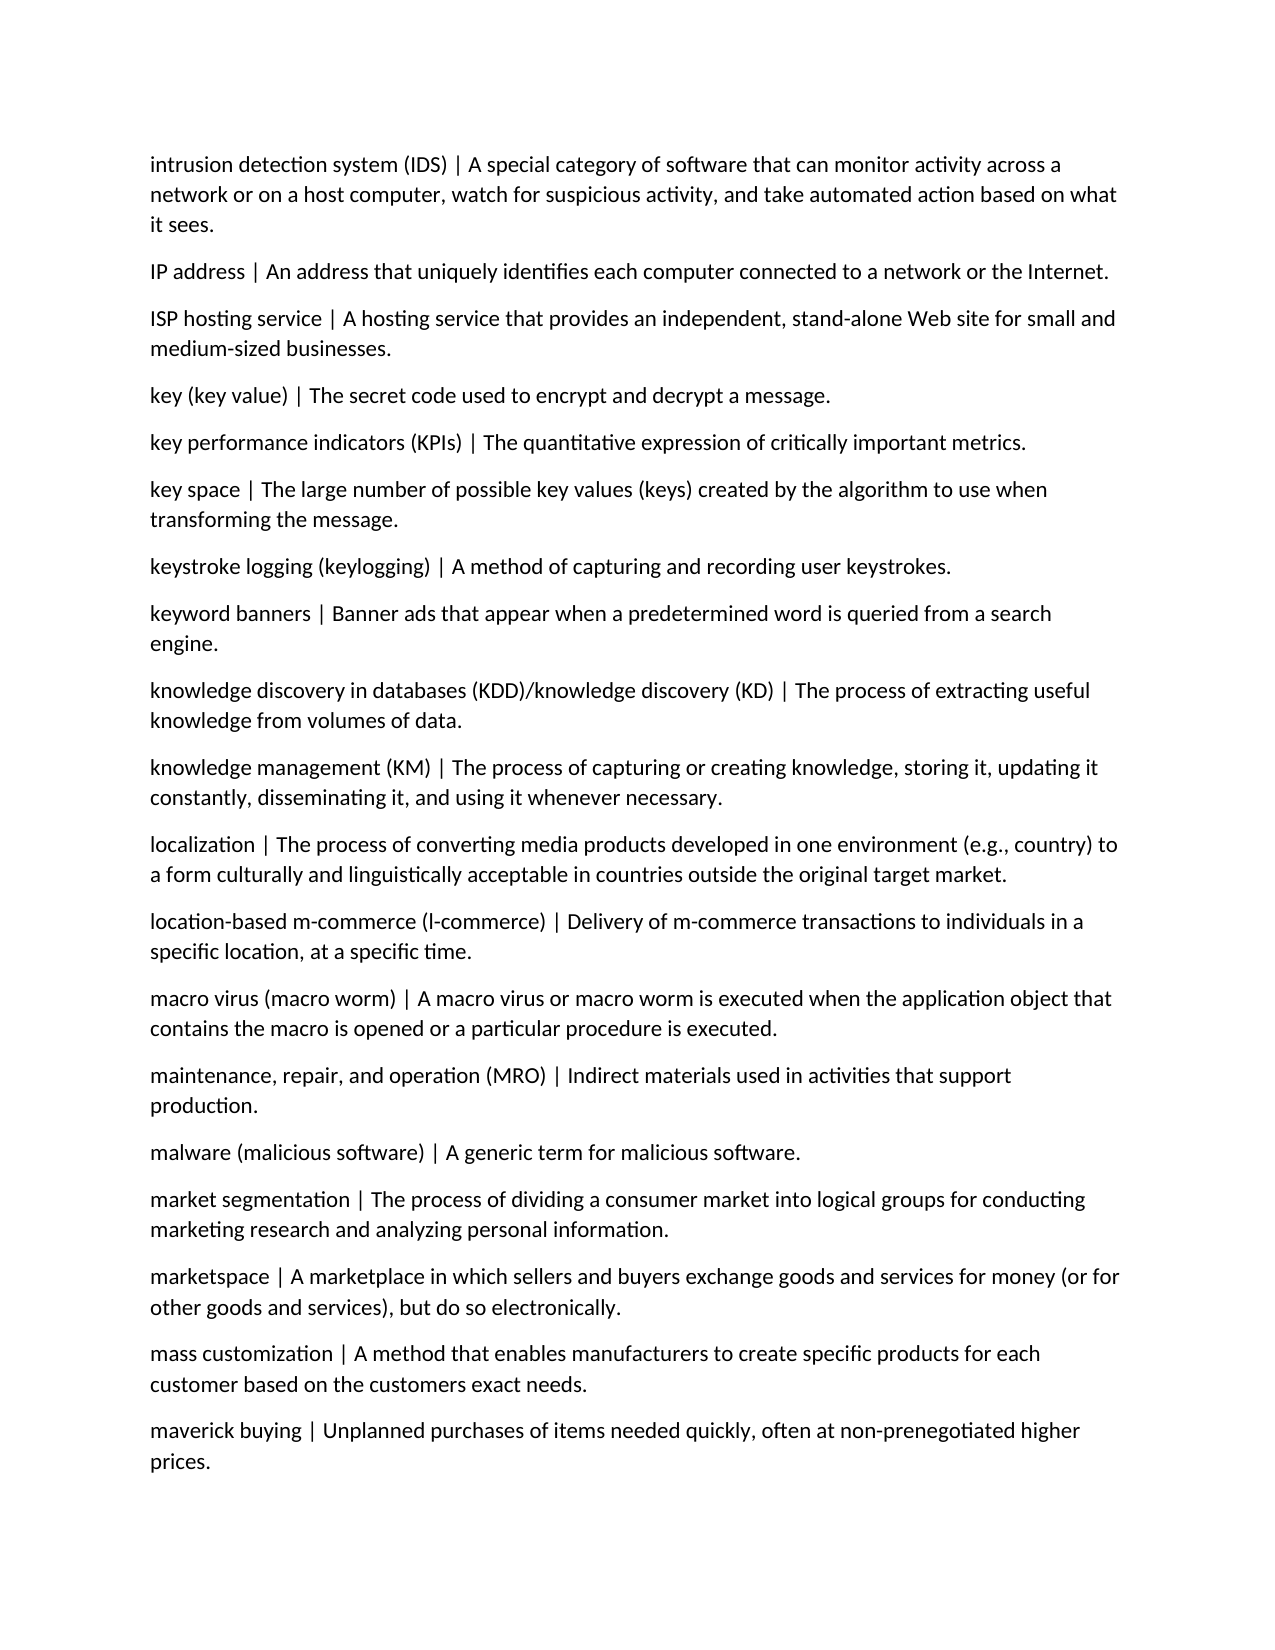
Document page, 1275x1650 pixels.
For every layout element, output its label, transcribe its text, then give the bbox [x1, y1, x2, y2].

text mass customization | A method that enables manufacturers to create specific products for each customer based on the customers exact needs. [150, 1339, 1125, 1398]
text key space | The large number of possible key values (keys) created by the algorithm to use when transforming the message. [150, 475, 1125, 533]
text macro virus (macro worm) | A macro virus or macro worm is executed when the application object that contains the macro is opened or a particular procedure is executed. [150, 984, 1125, 1043]
text ISP hosting service | A hosting service that provides an independent, stand-alone Web site for small and medium-sized businesses. [150, 304, 1125, 362]
text knowledge discovery in databases (KDD)/knowledge discovery (KD) | The process of extracting useful knowledge from volumes of data. [150, 676, 1125, 734]
text malware (malicious software) | A generic term for malicious software. [150, 1138, 1125, 1167]
text location-based m-commerce (l-commerce) | Delivery of m-commerce transactions to individuals in a specific location, at a specific time. [150, 907, 1125, 966]
text maverick buying | Unplanned purchases of items needed quickly, often at non-prenegotiated higher prices. [150, 1417, 1125, 1475]
text maintenance, repair, and operation (MRO) | Indirect materials used in activities that support production. [150, 1061, 1125, 1120]
text keystroke logging (keylogging) | A method of capturing and recording user keystrokes. [150, 552, 1125, 580]
text intrusion detection system (IDS) | A special category of software that can monitor activity across a network or on a host computer, watch for suspicious activity, and take automated action based on what it sees. [150, 150, 1125, 238]
text keyword banners | Banner ads that appear when a predetermined word is queried from a search engine. [150, 599, 1125, 657]
text localization | The process of converting media products developed in one environment (e.g., country) to a form culturally and linguistically acceptable in countries outside the original target market. [150, 830, 1125, 888]
text market segmentation | The process of dividing a consumer market into logical groups for conducting marketing research and analyzing personal information. [150, 1185, 1125, 1244]
text key (key value) | The secret code used to encrypt and decrypt a message. [150, 381, 1125, 409]
text key performance indicators (KPIs) | The quantitative expression of critically important metrics. [150, 428, 1125, 456]
text marketspace | A marketplace in which sellers and buyers exchange goods and services for money (or for other goods and services), but do so electronically. [150, 1262, 1125, 1321]
text knowledge management (KM) | The process of capturing or creating knowledge, storing it, updating it constantly, disseminating it, and using it whenever necessary. [150, 753, 1125, 811]
text IP address | An address that uniquely identifies each computer connected to a network or the Internet. [150, 257, 1125, 285]
